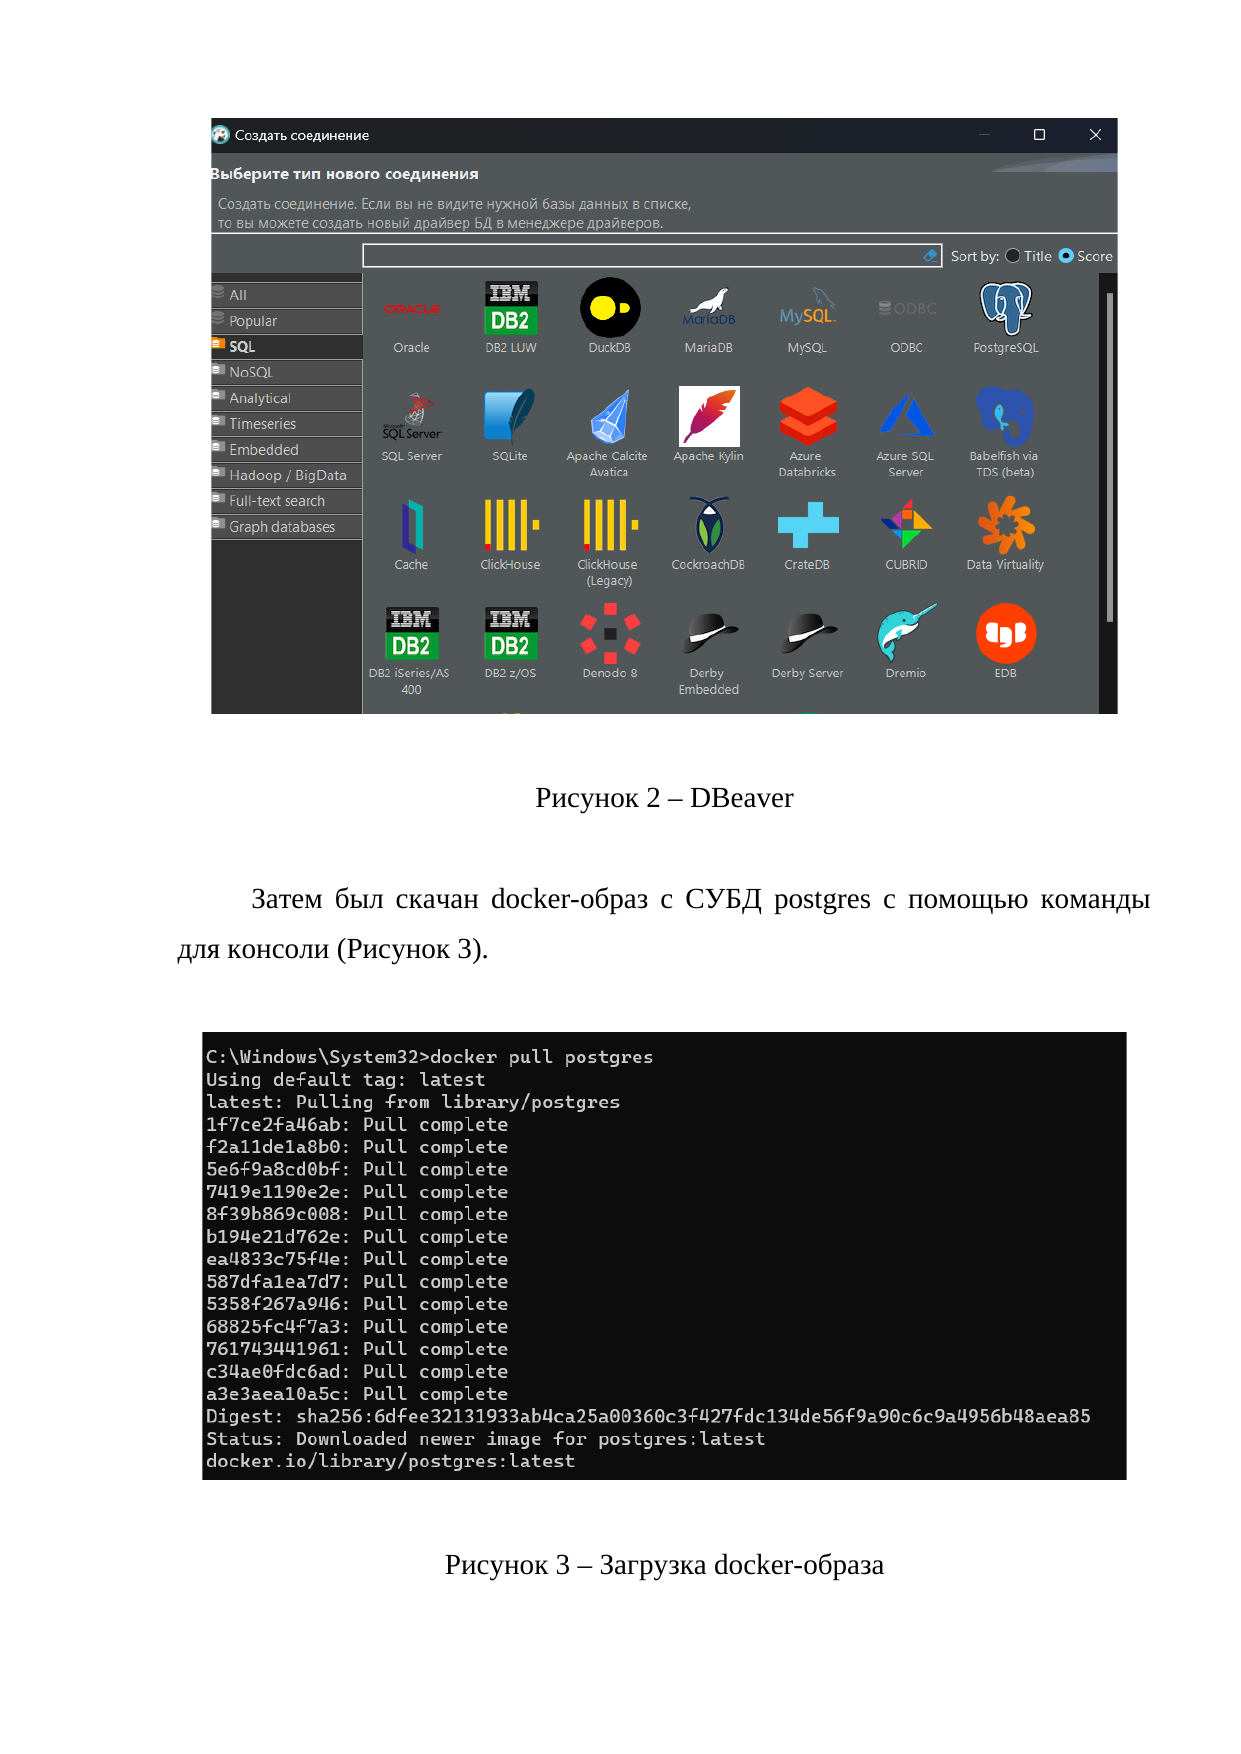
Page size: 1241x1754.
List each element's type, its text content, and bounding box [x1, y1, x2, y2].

picture [202, 1032, 1127, 1480]
picture [211, 118, 1118, 714]
text Затем был скачан docker-образ с СУБД postgres с помощью команды для консоли (Рисунок 3). [177, 881, 1152, 965]
text Рисунок 3 – Загрузка docker-образа [177, 1547, 1152, 1580]
text Рисунок 2 – DBeaver [177, 781, 1152, 814]
